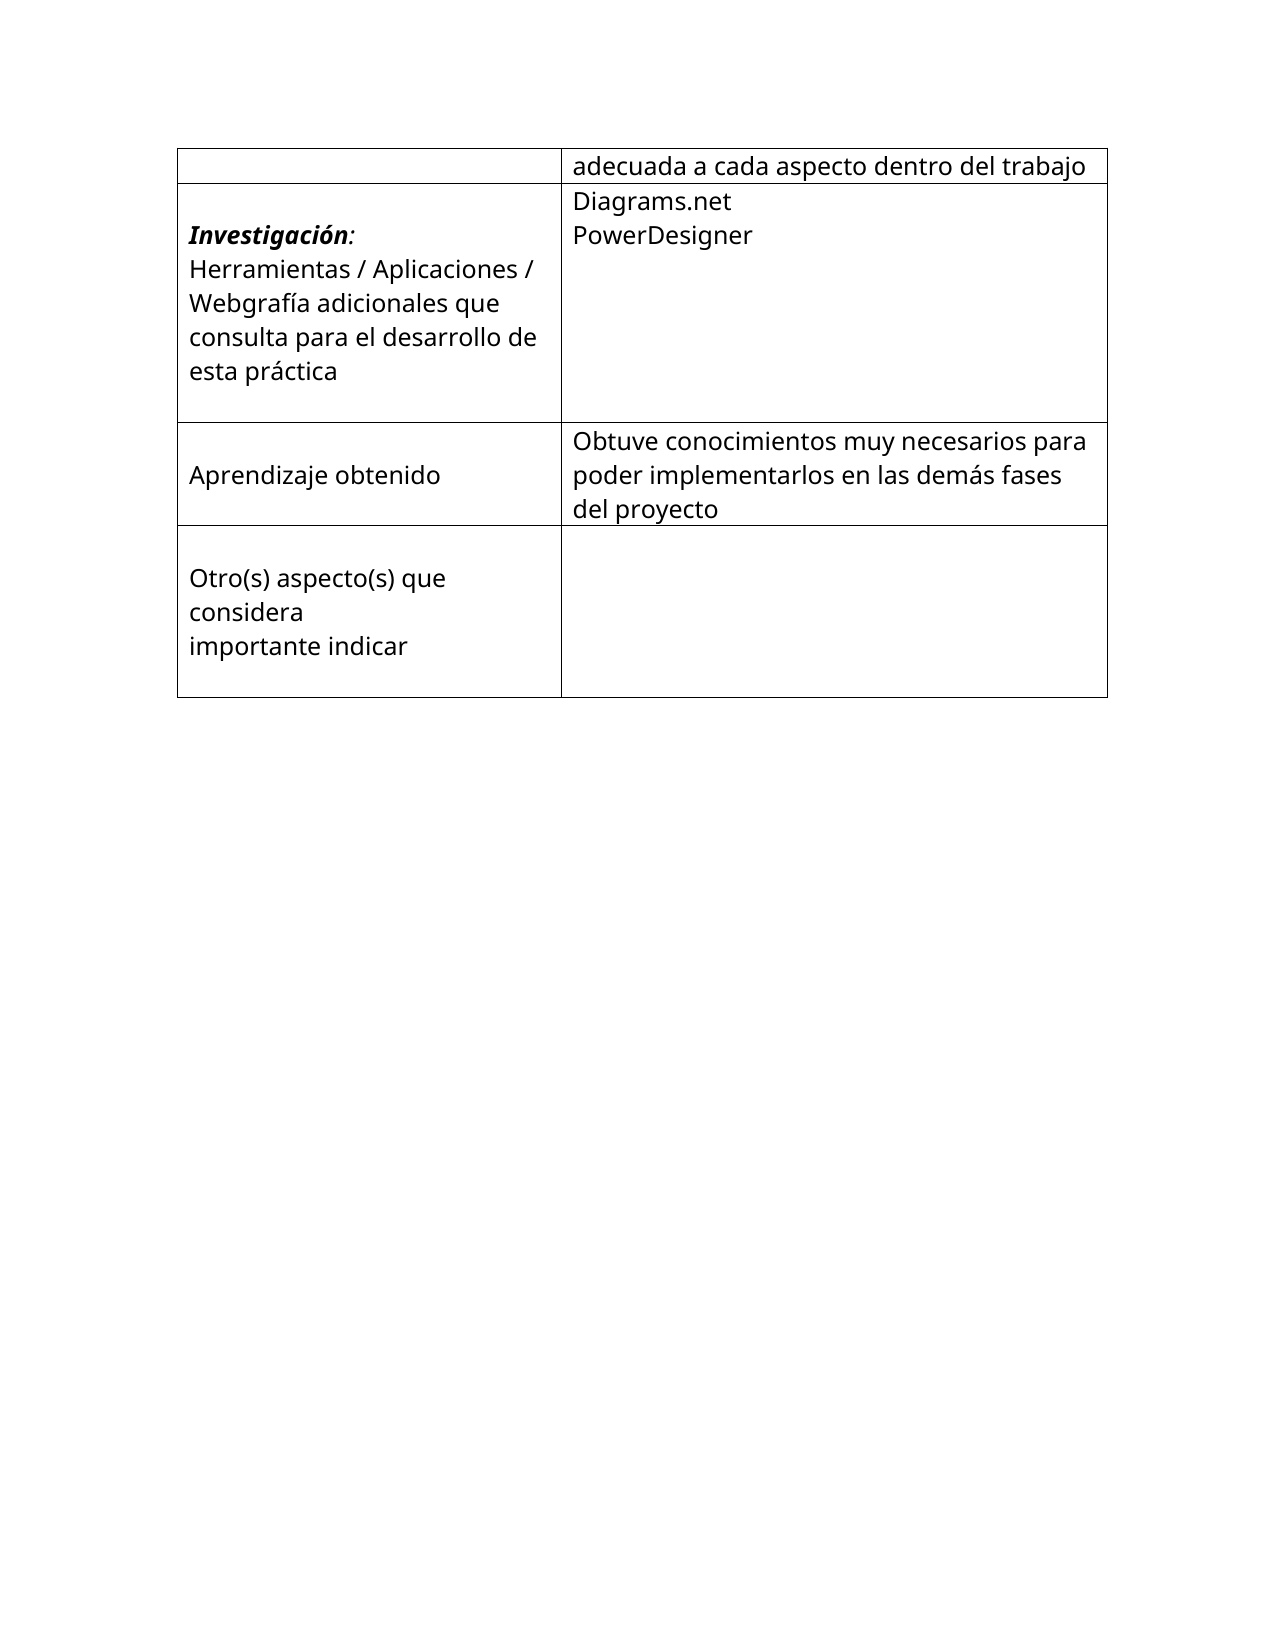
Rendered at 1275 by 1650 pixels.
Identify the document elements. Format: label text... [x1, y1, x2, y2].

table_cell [562, 149, 1107, 183]
table_cell Otro(s) aspecto(s) que considera importante indicar [178, 526, 561, 697]
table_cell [178, 149, 561, 183]
table_cell Aprendizaje obtenido [178, 423, 561, 525]
table_cell [562, 526, 1107, 697]
table_cell Diagrams.net PowerDesigner [562, 184, 1107, 422]
table_cell Investigación: Herramientas / Aplicaciones / Webgrafía adicionales que consulta para el desarrollo de esta práctica [178, 184, 561, 422]
table_cell Obtuve conocimientos muy necesarios para poder implementarlos en las demás fases del proyecto [562, 423, 1107, 525]
